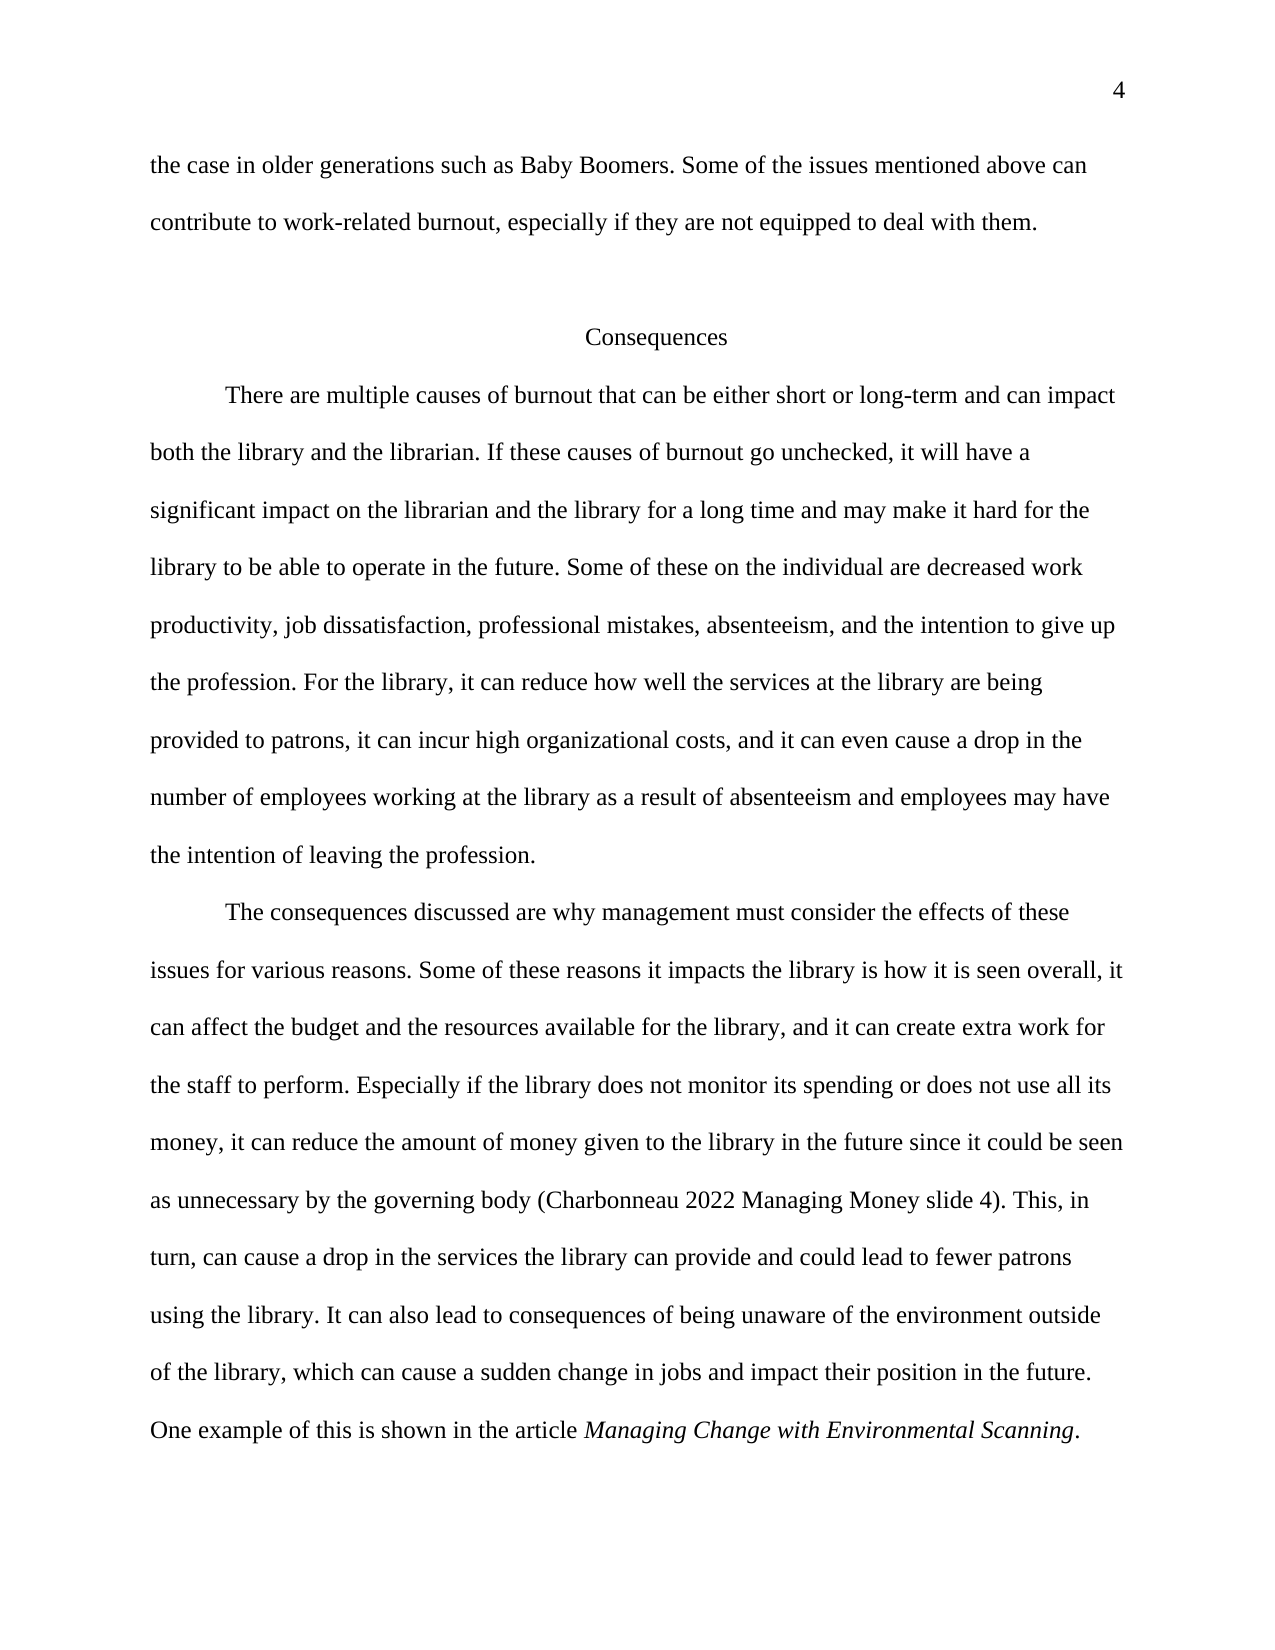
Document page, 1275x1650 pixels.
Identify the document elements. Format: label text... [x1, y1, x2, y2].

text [150, 897, 1125, 1444]
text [150, 150, 1125, 236]
text Consequences [150, 322, 1125, 351]
text There are multiple causes of burnout that can be either short or long-term and can impact both the library and the librarian. If these causes of burnout go unchecked, it will have a significant impact on the librarian and the library for a long time and may make it hard for the library to be able to operate in the future. Some of these on the individual are decreased work productivity, job dissatisfaction, professional mistakes, absenteeism, and the intention to give up the profession. For the library, it can reduce how well the services at the library are being provided to patrons, it can incur high organizational costs, and it can even cause a drop in the number of employees working at the library as a result of absenteeism and employees may have the intention of leaving the profession. [150, 380, 1125, 869]
